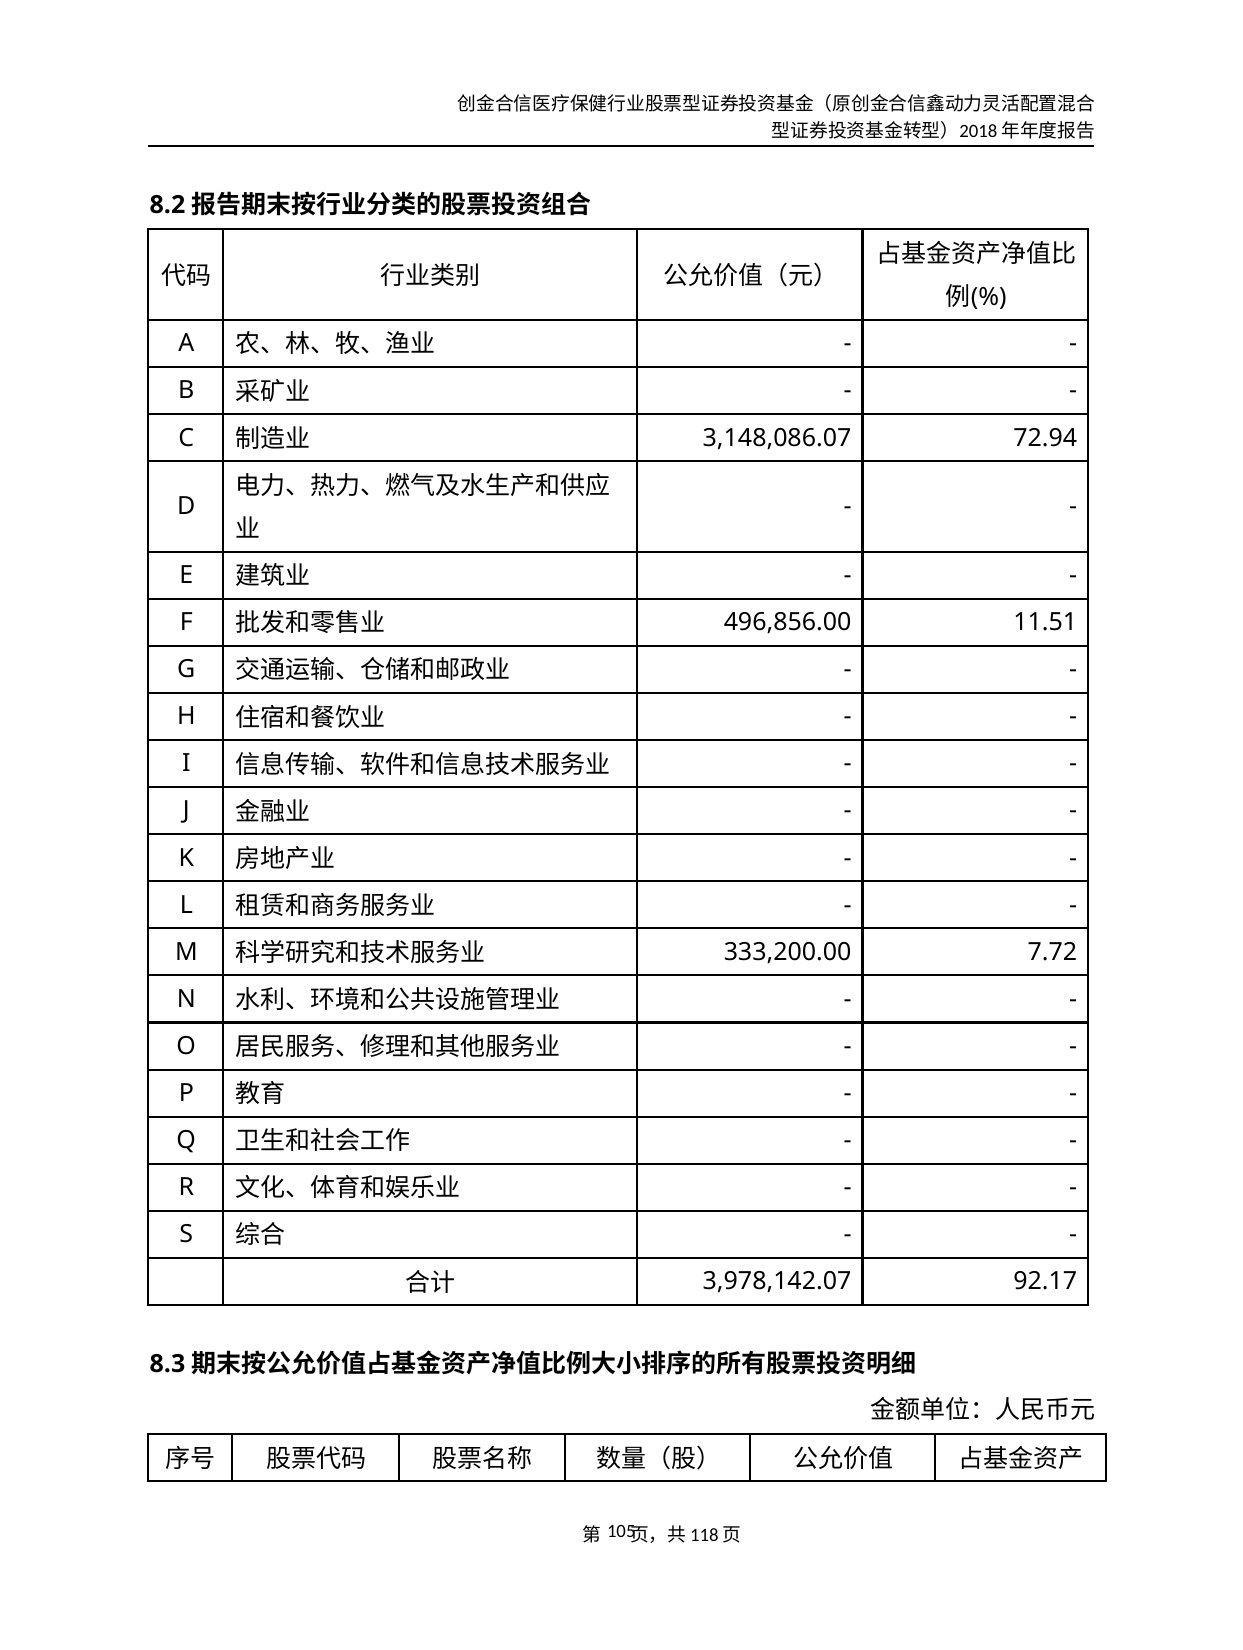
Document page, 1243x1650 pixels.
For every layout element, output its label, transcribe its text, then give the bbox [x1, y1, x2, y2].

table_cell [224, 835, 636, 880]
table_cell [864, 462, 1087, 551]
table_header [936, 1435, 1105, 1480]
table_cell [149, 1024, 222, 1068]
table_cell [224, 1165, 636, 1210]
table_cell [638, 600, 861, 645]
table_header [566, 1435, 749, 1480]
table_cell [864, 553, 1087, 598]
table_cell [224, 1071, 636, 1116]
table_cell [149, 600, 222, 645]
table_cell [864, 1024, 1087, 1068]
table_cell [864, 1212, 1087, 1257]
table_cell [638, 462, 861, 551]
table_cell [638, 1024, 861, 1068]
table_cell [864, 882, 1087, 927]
text 8.3 期末按公允价值占基金资产净值比例大小排序的所有股票投资明细 [149, 1343, 1094, 1379]
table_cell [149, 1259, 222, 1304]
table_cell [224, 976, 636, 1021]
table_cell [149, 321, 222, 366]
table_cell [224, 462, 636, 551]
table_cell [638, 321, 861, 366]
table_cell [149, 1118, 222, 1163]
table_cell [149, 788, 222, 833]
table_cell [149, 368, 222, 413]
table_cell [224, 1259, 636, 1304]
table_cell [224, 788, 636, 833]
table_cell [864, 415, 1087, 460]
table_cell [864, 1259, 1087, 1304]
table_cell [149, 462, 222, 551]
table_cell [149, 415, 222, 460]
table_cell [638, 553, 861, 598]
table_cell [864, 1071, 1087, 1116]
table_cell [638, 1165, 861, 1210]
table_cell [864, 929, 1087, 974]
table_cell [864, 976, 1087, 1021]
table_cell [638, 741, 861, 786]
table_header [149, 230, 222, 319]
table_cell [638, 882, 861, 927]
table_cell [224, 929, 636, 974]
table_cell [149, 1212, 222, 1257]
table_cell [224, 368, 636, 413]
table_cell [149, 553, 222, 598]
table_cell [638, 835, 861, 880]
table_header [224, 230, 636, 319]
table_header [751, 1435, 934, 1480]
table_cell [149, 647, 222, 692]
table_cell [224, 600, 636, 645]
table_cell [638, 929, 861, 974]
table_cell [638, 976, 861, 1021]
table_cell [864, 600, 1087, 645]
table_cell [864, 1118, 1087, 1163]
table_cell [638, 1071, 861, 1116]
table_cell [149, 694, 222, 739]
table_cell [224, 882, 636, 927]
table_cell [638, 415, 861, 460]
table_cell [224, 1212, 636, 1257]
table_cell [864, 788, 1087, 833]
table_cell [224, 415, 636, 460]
text 8.2 报告期末按行业分类的股票投资组合 [149, 185, 1094, 221]
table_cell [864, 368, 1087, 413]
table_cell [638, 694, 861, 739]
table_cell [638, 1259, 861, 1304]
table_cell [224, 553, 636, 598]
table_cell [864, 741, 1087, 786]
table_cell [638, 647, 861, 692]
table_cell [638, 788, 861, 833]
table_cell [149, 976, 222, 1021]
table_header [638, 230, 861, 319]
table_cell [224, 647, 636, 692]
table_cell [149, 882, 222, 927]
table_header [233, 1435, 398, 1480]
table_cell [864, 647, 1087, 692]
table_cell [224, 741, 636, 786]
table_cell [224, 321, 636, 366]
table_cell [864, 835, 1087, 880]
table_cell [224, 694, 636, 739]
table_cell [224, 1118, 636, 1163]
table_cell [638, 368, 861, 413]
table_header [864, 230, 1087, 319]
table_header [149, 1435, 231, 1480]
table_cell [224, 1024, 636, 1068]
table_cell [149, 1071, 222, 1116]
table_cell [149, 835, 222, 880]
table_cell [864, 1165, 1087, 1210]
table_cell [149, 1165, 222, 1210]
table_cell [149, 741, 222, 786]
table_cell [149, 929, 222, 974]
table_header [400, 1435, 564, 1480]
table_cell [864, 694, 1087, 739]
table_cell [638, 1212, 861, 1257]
text 金额单位：人民币元 [149, 1390, 1094, 1426]
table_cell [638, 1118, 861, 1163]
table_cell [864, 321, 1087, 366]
